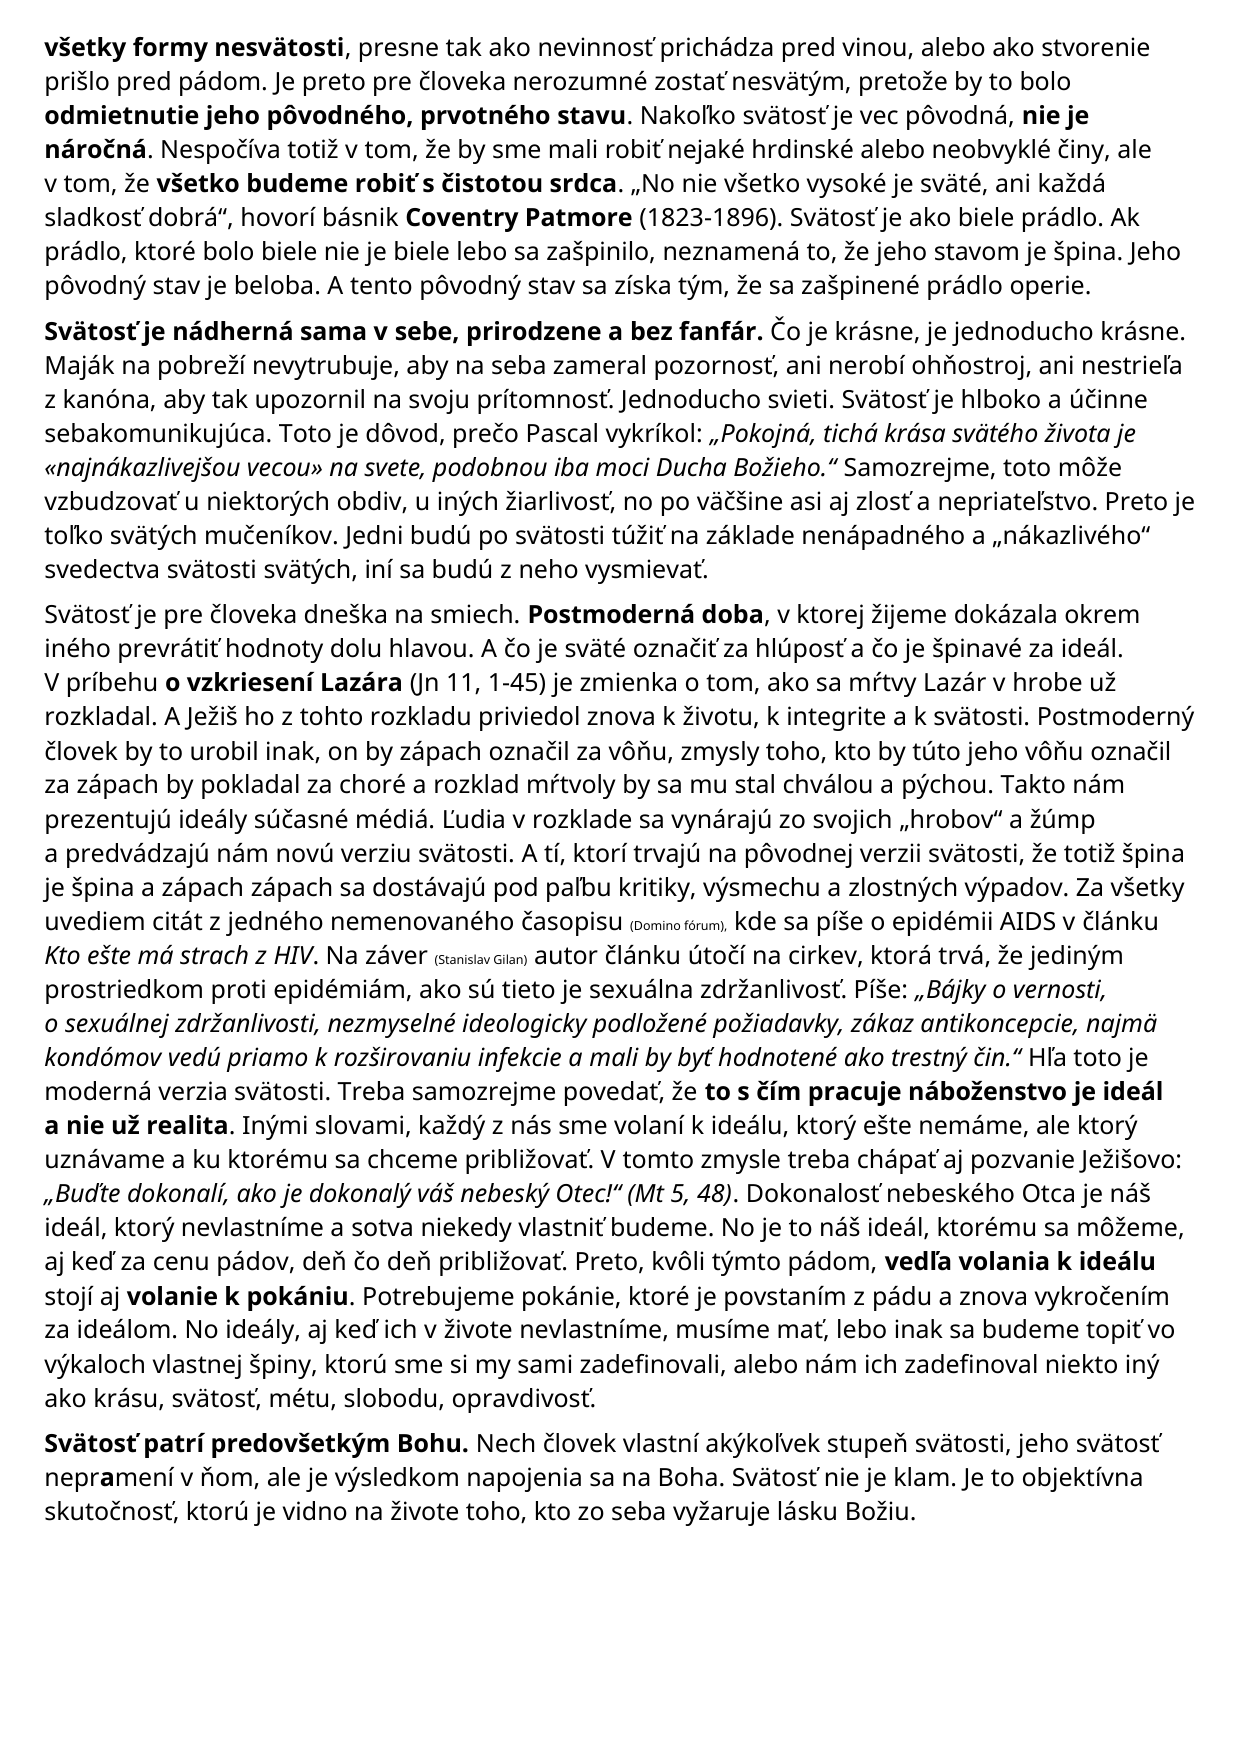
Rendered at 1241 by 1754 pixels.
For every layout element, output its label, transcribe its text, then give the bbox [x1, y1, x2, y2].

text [44, 29, 1196, 302]
text Svätosť je nádherná sama v sebe, prirodzene a bez fanfár. Čo je krásne, je jednoducho krásne. Maják na pobreží nevytrubuje, aby na seba zameral pozornosť, ani nerobí ohňostroj, ani nestrieľa z kanóna, aby tak upozornil na svoju prítomnosť. Jednoducho svieti. Svätosť je hlboko a účinne sebakomunikujúca. Toto je dôvod, prečo Pascal vykríkol: „Pokojná, tichá krása svätého života je «najnákazlivejšou vecou» na svete, podobnou iba moci Ducha Božieho.“ Samozrejme, toto môže vzbudzovať u niektorých obdiv, u iných žiarlivosť, no po väčšine asi aj zlosť a nepriateľstvo. Preto je toľko svätých mučeníkov. Jedni budú po svätosti túžiť na základe nenápadného a „nákazlivého“ svedectva svätosti svätých, iní sa budú z neho vysmievať. [44, 313, 1196, 586]
text Svätosť je pre človeka dneška na smiech. Postmoderná doba, v ktorej žijeme dokázala okrem iného prevrátiť hodnoty dolu hlavou. A čo je sväté označiť za hlúposť a čo je špinavé za ideál. V príbehu o vzkriesení Lazára (Jn 11, 1-45) je zmienka o tom, ako sa mŕtvy Lazár v hrobe už rozkladal. A Ježiš ho z tohto rozkladu priviedol znova k životu, k integrite a k svätosti. Postmoderný človek by to urobil inak, on by zápach označil za vôňu, zmysly toho, kto by túto jeho vôňu označil za zápach by pokladal za choré a rozklad mŕtvoly by sa mu stal chválou a pýchou. Takto nám prezentujú ideály súčasné médiá. Ľudia v rozklade sa vynárajú zo svojich „hrobov“ a žúmp a predvádzajú nám novú verziu svätosti. A tí, ktorí trvajú na pôvodnej verzii svätosti, že totiž špina je špina a zápach zápach sa dostávajú pod paľbu kritiky, výsmechu a zlostných výpadov. Za všetky uvediem citát z jedného nemenovaného časopisu (Domino fórum), kde sa píše o epidémii AIDS v článku Kto ešte má strach z HIV. Na záver (Stanislav Gilan) autor článku útočí na cirkev, ktorá trvá, že jediným prostriedkom proti epidémiám, ako sú tieto je sexuálna zdržanlivosť. Píše: „Bájky o vernosti, o sexuálnej zdržanlivosti, nezmyselné ideologicky podložené požiadavky, zákaz antikoncepcie, najmä kondómov vedú priamo k rozširovaniu infekcie a mali by byť hodnotené ako trestný čin.“ Hľa toto je moderná verzia svätosti. Treba samozrejme povedať, že to s čím pracuje náboženstvo je ideál a nie už realita. Inými slovami, každý z nás sme volaní k ideálu, ktorý ešte nemáme, ale ktorý uznávame a ku ktorému sa chceme približovať. V tomto zmysle treba chápať aj pozvanie Ježišovo: „Buďte dokonalí, ako je dokonalý váš nebeský Otec!“ (Mt 5, 48). Dokonalosť nebeského Otca je náš ideál, ktorý nevlastníme a sotva niekedy vlastniť budeme. No je to náš ideál, ktorému sa môžeme, aj keď za cenu pádov, deň čo deň približovať. Preto, kvôli týmto pádom, vedľa volania k ideálu stojí aj volanie k pokániu. Potrebujeme pokánie, ktoré je povstaním z pádu a znova vykročením za ideálom. No ideály, aj keď ich v živote nevlastníme, musíme mať, lebo inak sa budeme topiť vo výkaloch vlastnej špiny, ktorú sme si my sami zadefinovali, alebo nám ich zadefinoval niekto iný ako krásu, svätosť, métu, slobodu, opravdivosť. [44, 597, 1196, 1414]
text Svätosť patrí predovšetkým Bohu. Nech človek vlastní akýkoľvek stupeň svätosti, jeho svätosť nepramení v ňom, ale je výsledkom napojenia sa na Boha. Svätosť nie je klam. Je to objektívna skutočnosť, ktorú je vidno na živote toho, kto zo seba vyžaruje lásku Božiu. [44, 1426, 1196, 1528]
